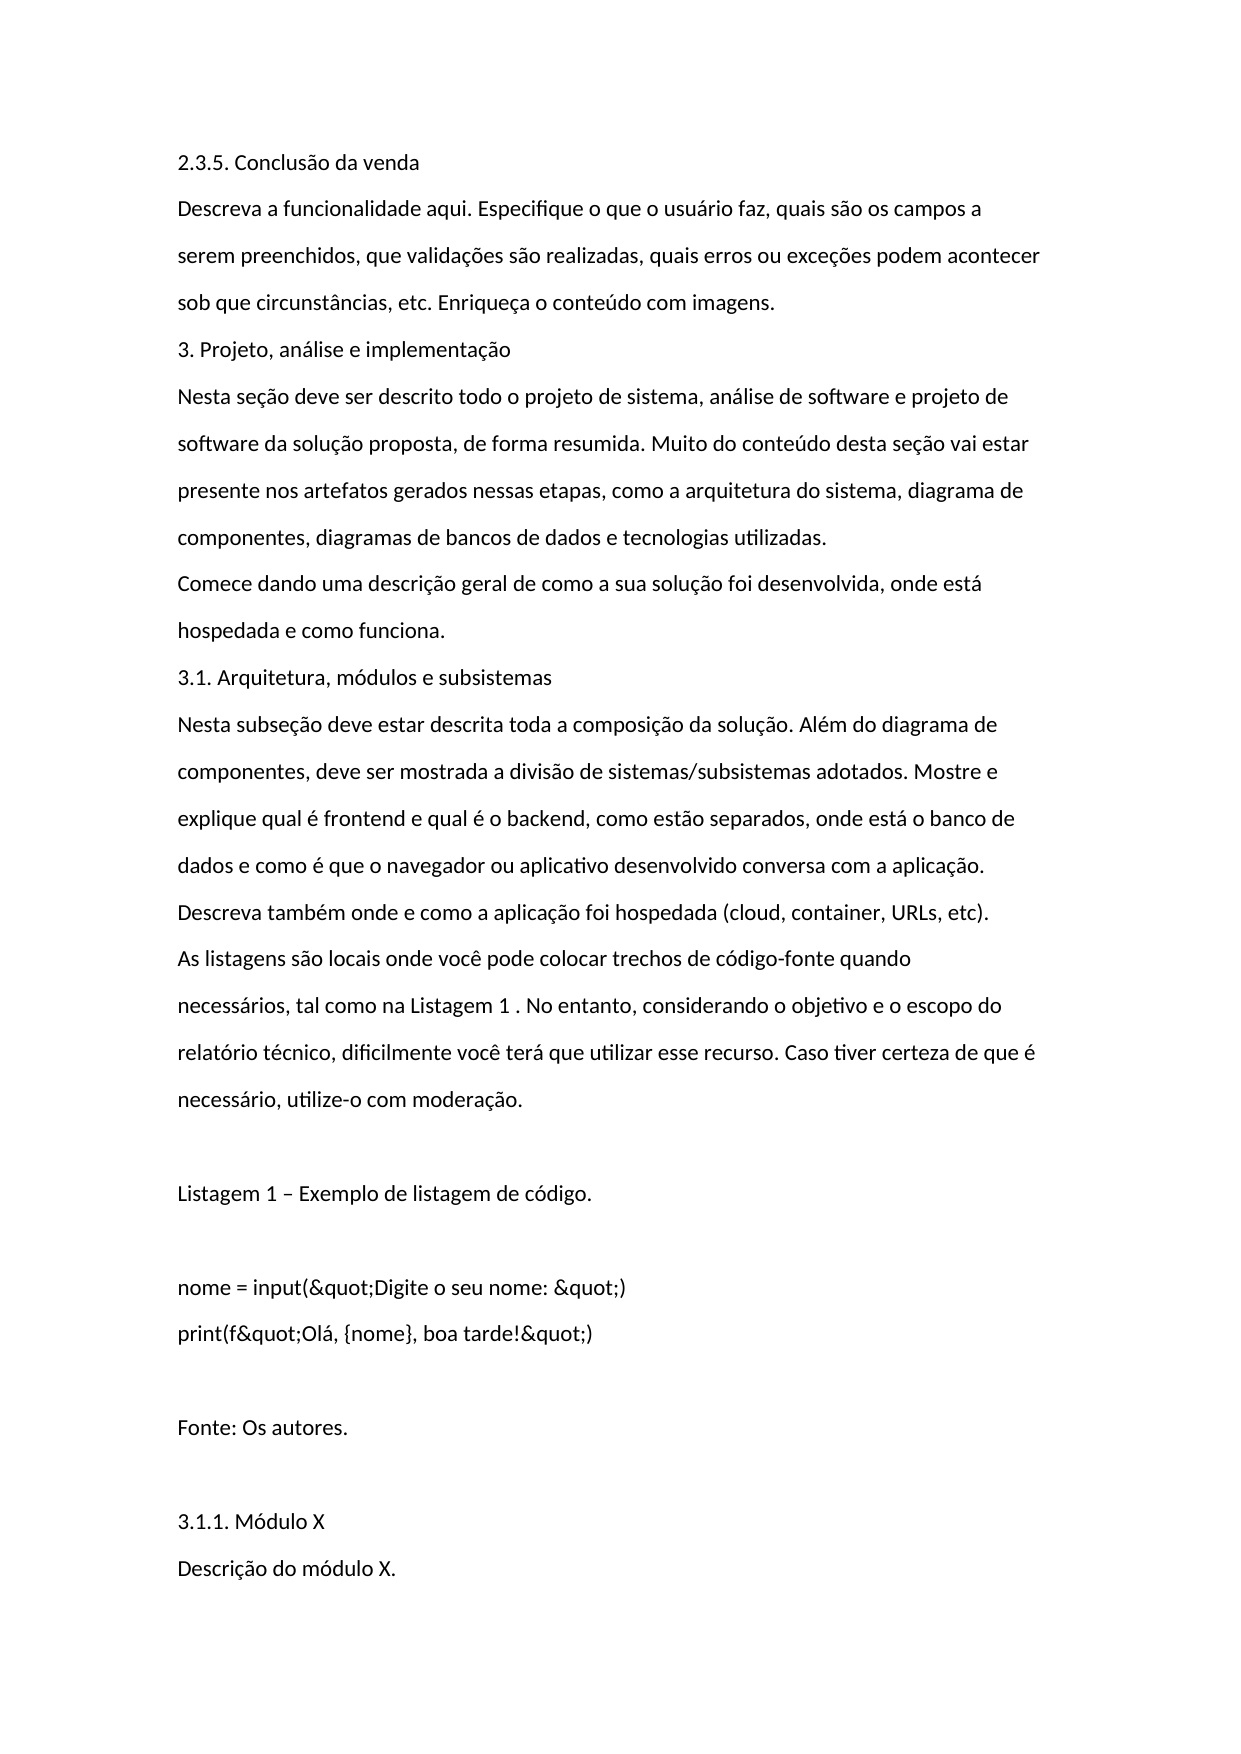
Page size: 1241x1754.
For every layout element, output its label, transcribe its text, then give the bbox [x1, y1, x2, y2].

text presente nos artefatos gerados nessas etapas, como a arquitetura do sistema, diagrama de [177, 476, 1063, 504]
text componentes, diagramas de bancos de dados e tecnologias utilizadas. [177, 523, 1063, 551]
text 3.1. Arquitetura, módulos e subsistemas [177, 663, 1063, 691]
text 3.1.1. Módulo X [177, 1507, 1063, 1535]
text necessários, tal como na Listagem 1 . No entanto, considerando o objetivo e o escopo do [177, 991, 1063, 1019]
text Descrição do módulo X. [177, 1554, 1063, 1582]
text Descreva também onde e como a aplicação foi hospedada (cloud, container, URLs, etc). [177, 898, 1063, 926]
text As listagens são locais onde você pode colocar trechos de código-fonte quando [177, 944, 1063, 972]
text Nesta seção deve ser descrito todo o projeto de sistema, análise de software e projeto de [177, 382, 1063, 410]
text Nesta subseção deve estar descrita toda a composição da solução. Além do diagrama de [177, 710, 1063, 738]
text Comece dando uma descrição geral de como a sua solução foi desenvolvida, onde está [177, 569, 1063, 597]
text Listagem 1 – Exemplo de listagem de código. [177, 1179, 1063, 1207]
text relatório técnico, dificilmente você terá que utilizar esse recurso. Caso tiver certeza de que é [177, 1038, 1063, 1066]
text Fonte: Os autores. [177, 1413, 1063, 1441]
text componentes, deve ser mostrada a divisão de sistemas/subsistemas adotados. Mostre e [177, 757, 1063, 785]
text print(f&quot;Olá, {nome}, boa tarde!&quot;) [177, 1319, 1063, 1347]
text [177, 241, 1063, 269]
text nome = input(&quot;Digite o seu nome: &quot;) [177, 1273, 1063, 1301]
text Descreva a funcionalidade aqui. Especifique o que o usuário faz, quais são os campos a [177, 194, 1063, 222]
text 3. Projeto, análise e implementação [177, 335, 1063, 363]
text dados e como é que o navegador ou aplicativo desenvolvido conversa com a aplicação. [177, 851, 1063, 879]
text sob que circunstâncias, etc. Enriqueça o conteúdo com imagens. [177, 288, 1063, 316]
text hospedada e como funciona. [177, 616, 1063, 644]
text software da solução proposta, de forma resumida. Muito do conteúdo desta seção vai estar [177, 429, 1063, 457]
text 2.3.5. Conclusão da venda [177, 148, 1063, 176]
text necessário, utilize-o com moderação. [177, 1085, 1063, 1113]
text explique qual é frontend e qual é o backend, como estão separados, onde está o banco de [177, 804, 1063, 832]
